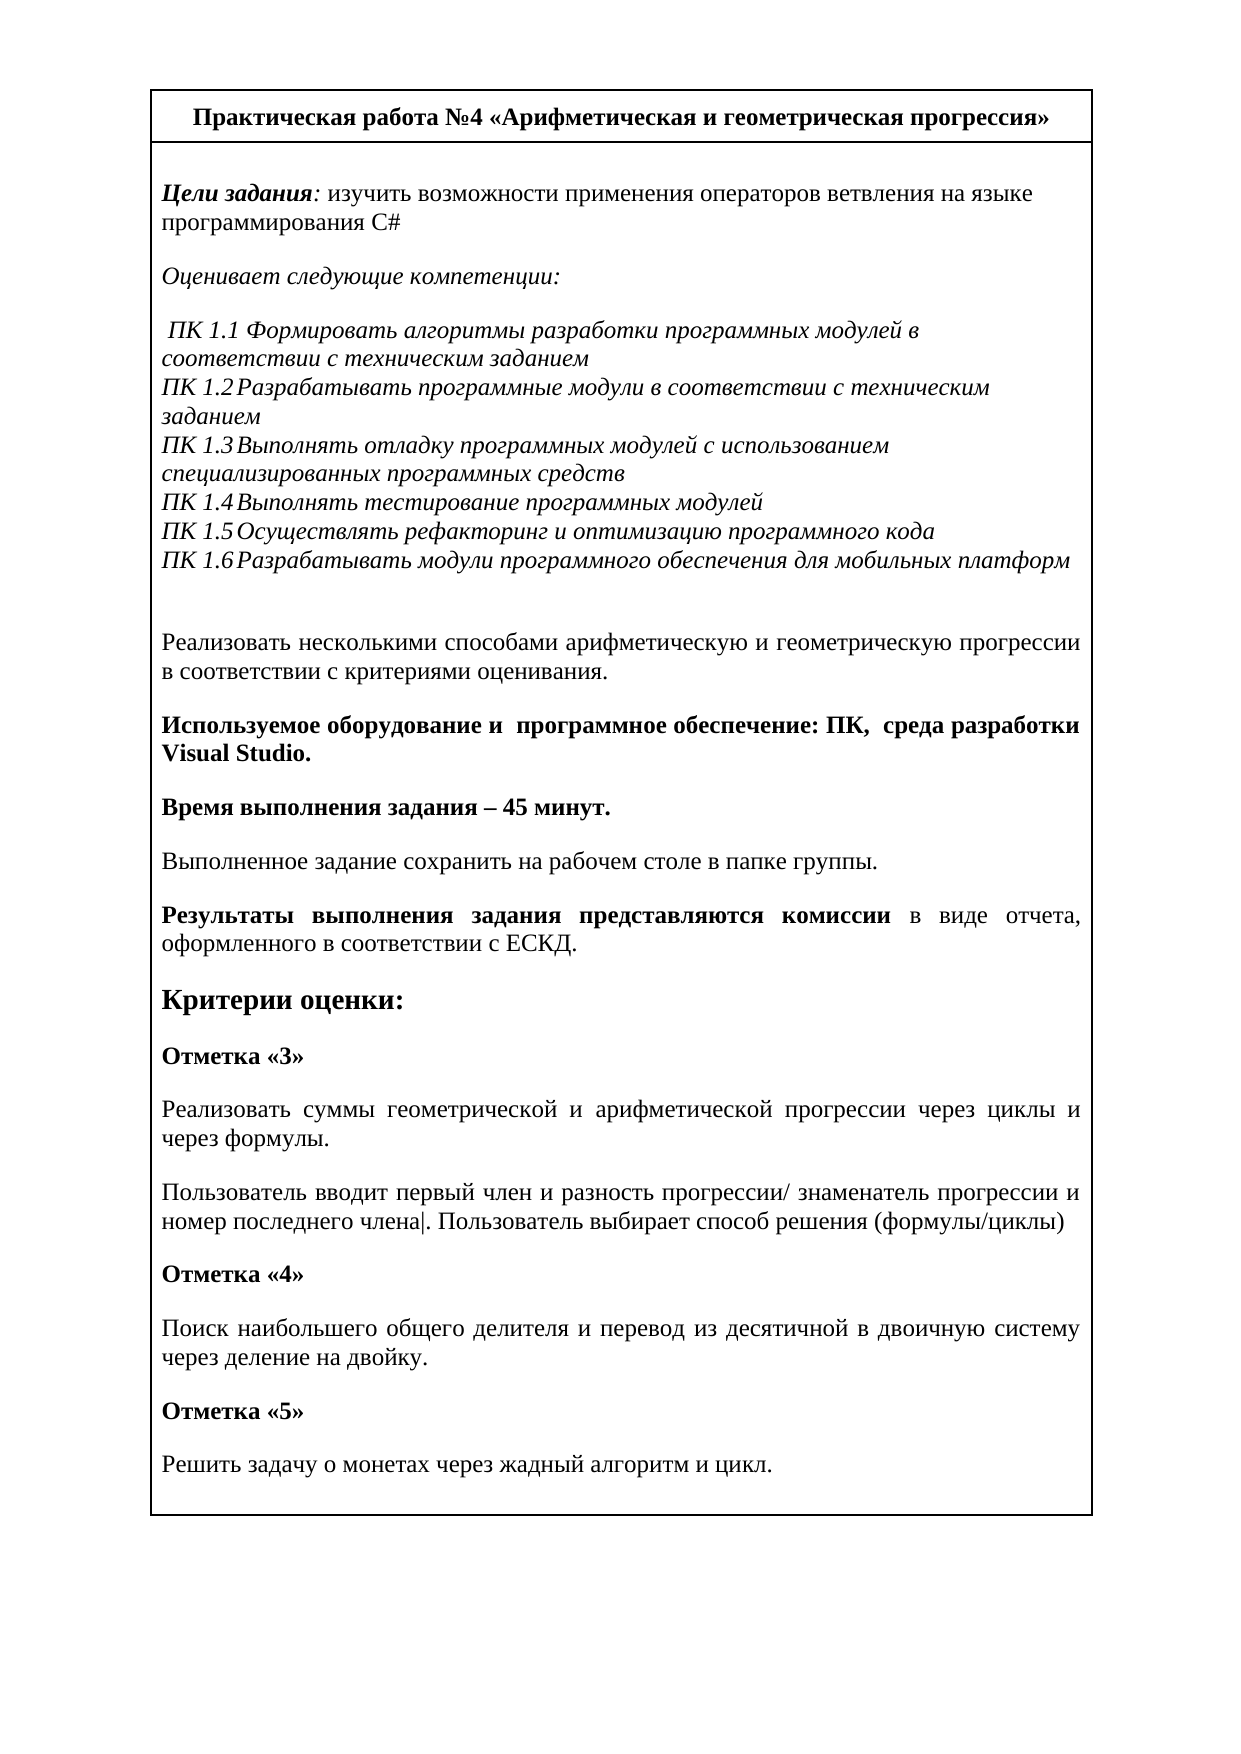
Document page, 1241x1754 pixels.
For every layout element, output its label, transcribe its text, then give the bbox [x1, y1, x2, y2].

table_header Практическая работа №4 «Арифметическая и геометрическая прогрессия» [152, 91, 1091, 141]
table_cell Цели задания: изучить возможности применения операторов ветвления на языке программирования С# Оценивает следующие компетенции: ПК 1.1 Формировать алгоритмы разработки программных модулей в соответствии с техническим заданием ПК 1.2 Разрабатывать программные модули в соответствии с техническим заданием ПК 1.3 Выполнять отладку программных модулей с использованием специализированных программных средств ПК 1.4 Выполнять тестирование программных модулей ПК 1.5 Осуществлять рефакторинг и оптимизацию программного кода ПК 1.6 Разрабатывать модули программного обеспечения для мобильных платформ Реализовать несколькими способами арифметическую и геометрическую прогрессии в соответствии с критериями оценивания. Используемое оборудование и программное обеспечение: ПК, среда разработки Visual Studio. Время выполнения задания – 45 минут. Выполненное задание сохранить на рабочем столе в папке группы. Результаты выполнения задания представляются комиссии в виде отчета, оформленного в соответствии с ЕСКД. Критерии оценки: Отметка «3» Реализовать суммы геометрической и арифметической прогрессии через циклы и через формулы. Пользователь вводит первый член и разность прогрессии/ знаменатель прогрессии и номер последнего члена|. Пользователь выбирает способ решения (формулы/циклы) Отметка «4» Поиск наибольшего общего делителя и перевод из десятичной в двоичную систему через деление на двойку. Отметка «5» Решить задачу о монетах через жадный алгоритм и цикл. [152, 143, 1091, 1514]
